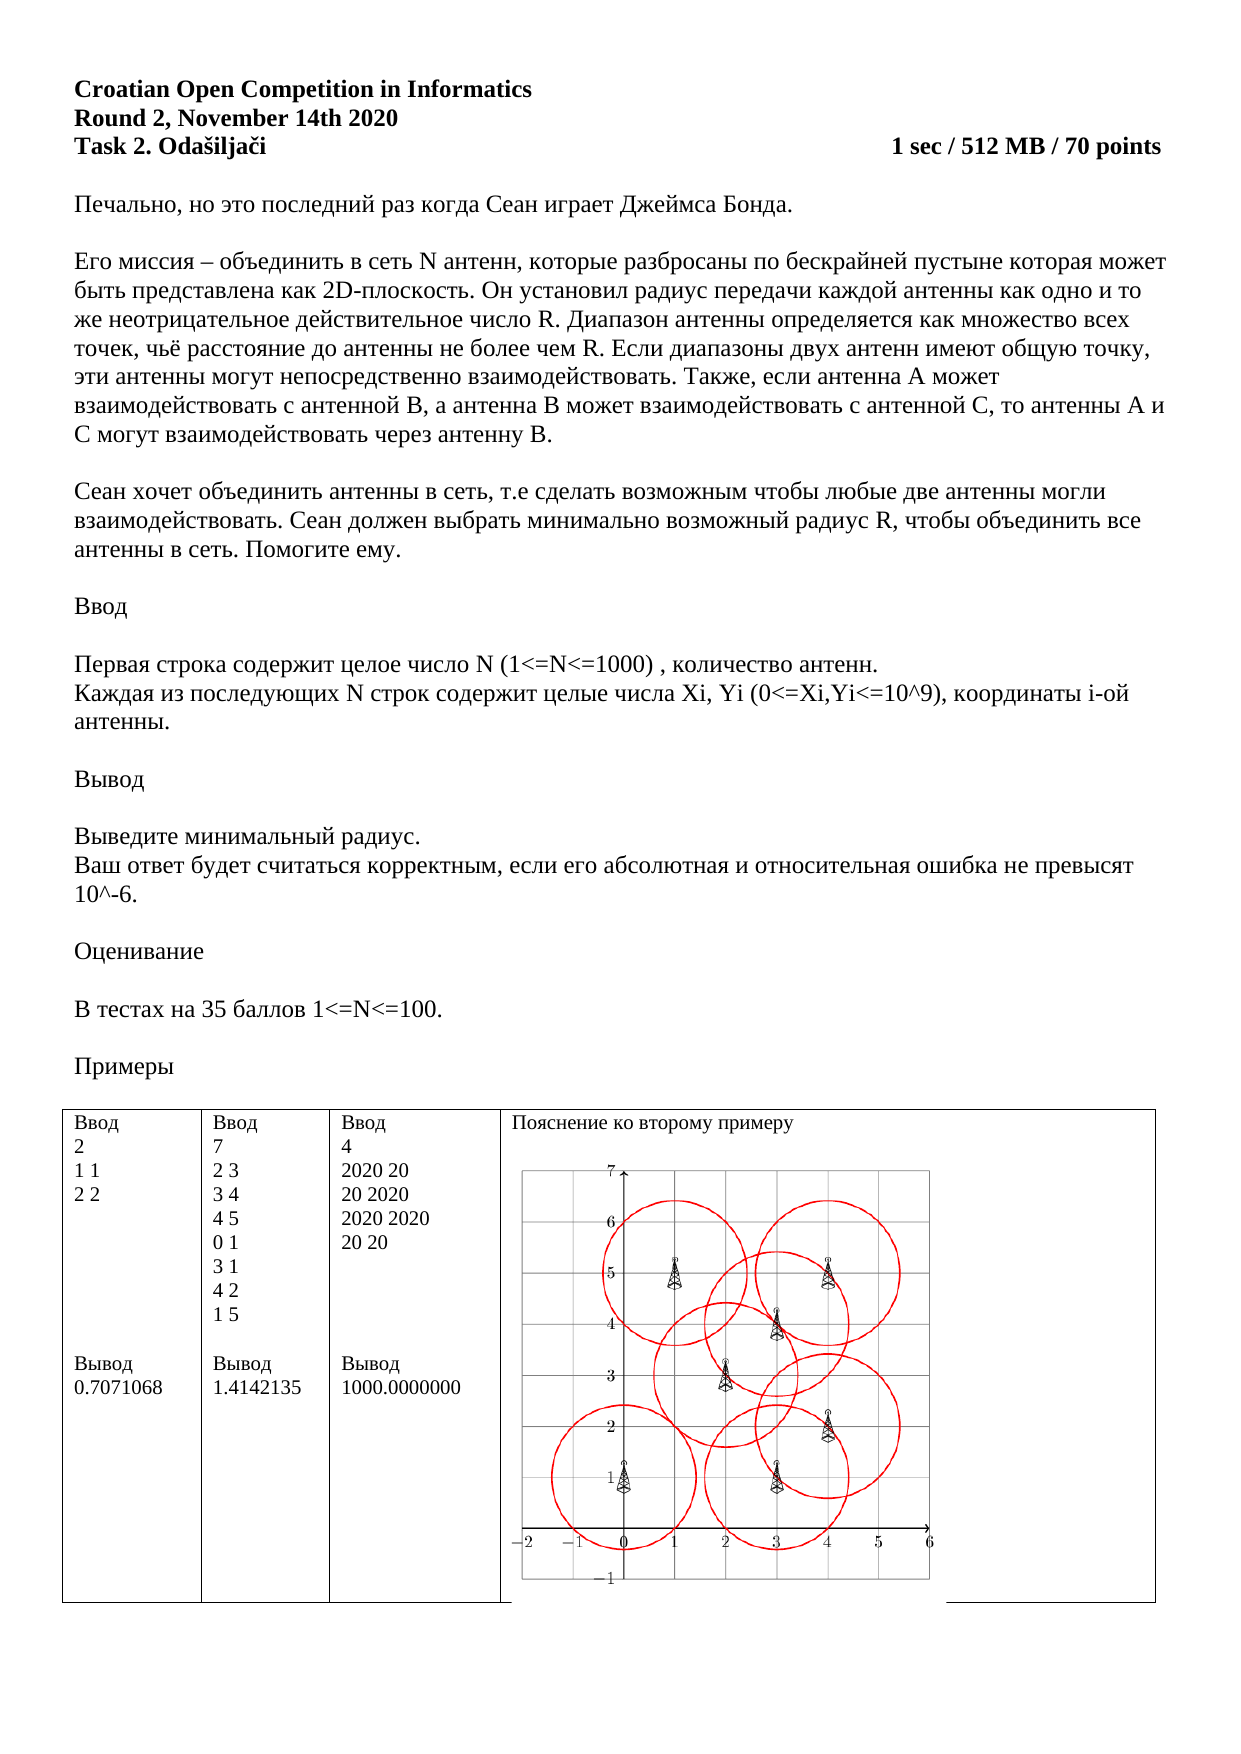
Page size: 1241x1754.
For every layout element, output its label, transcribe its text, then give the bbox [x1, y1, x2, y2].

text Ввод [74, 591, 1166, 620]
table_header Пояснение ко второму примеру [501, 1110, 1155, 1602]
picture [511, 1158, 947, 1603]
text Выведите минимальный радиус. [74, 821, 1166, 850]
text Каждая из последующих N строк содержит целые числа Xi, Yi (0<=Xi,Yi<=10^9), координаты i-ой антенны. [74, 678, 1166, 735]
text Оценивание [74, 936, 1166, 965]
table_header Ввод 7 2 3 3 4 4 5 0 1 3 1 4 2 1 5 Вывод 1.4142135 [202, 1110, 329, 1602]
table_header Ввод 2 1 1 2 2 Вывод 0.7071068 [63, 1110, 201, 1602]
text Первая строка содержит целое число N (1<=N<=1000) , количество антенн. [74, 649, 1166, 678]
text Вывод [74, 764, 1166, 793]
text Round 2, November 14th 2020 [74, 103, 1166, 131]
text Task 2. Odašiljači 1 sec / 512 MB / 70 points [74, 131, 1166, 189]
text Croatian Open Competition in Informatics [74, 74, 1166, 103]
text В тестах на 35 баллов 1<=N<=100. [74, 994, 1166, 1023]
text Примеры [74, 1051, 1166, 1080]
text Его миссия – объединить в сеть N антенн, которые разбросаны по бескрайней пустыне которая может быть представлена как 2D-плоскость. Он установил радиус передачи каждой антенны как одно и то же неотрицательное действительное число R. Диапазон антенны определяется как множество всех точек, чьё расстояние до антенны не более чем R. Если диапазоны двух антенн имеют общую точку, эти антенны могут непосредственно взаимодействовать. Также, если антенна А может взаимодействовать с антенной B, а антенна В может взаимодействовать с антенной С, то антенны А и С могут взаимодействовать через антенну В. [74, 246, 1166, 448]
text Печально, но это последний раз когда Сеан играет Джеймса Бонда. [74, 189, 1166, 218]
text Сеан хочет объединить антенны в сеть, т.е сделать возможным чтобы любые две антенны могли взаимодействовать. Сеан должен выбрать минимально возможный радиус R, чтобы объединить все антенны в сеть. Помогите ему. [74, 476, 1166, 563]
text Ваш ответ будет считаться корректным, если его абсолютная и относительная ошибка не превысят 10^-6. [74, 850, 1166, 908]
table_header Ввод 4 2020 20 20 2020 2020 2020 20 20 Вывод 1000.0000000 [330, 1110, 500, 1602]
